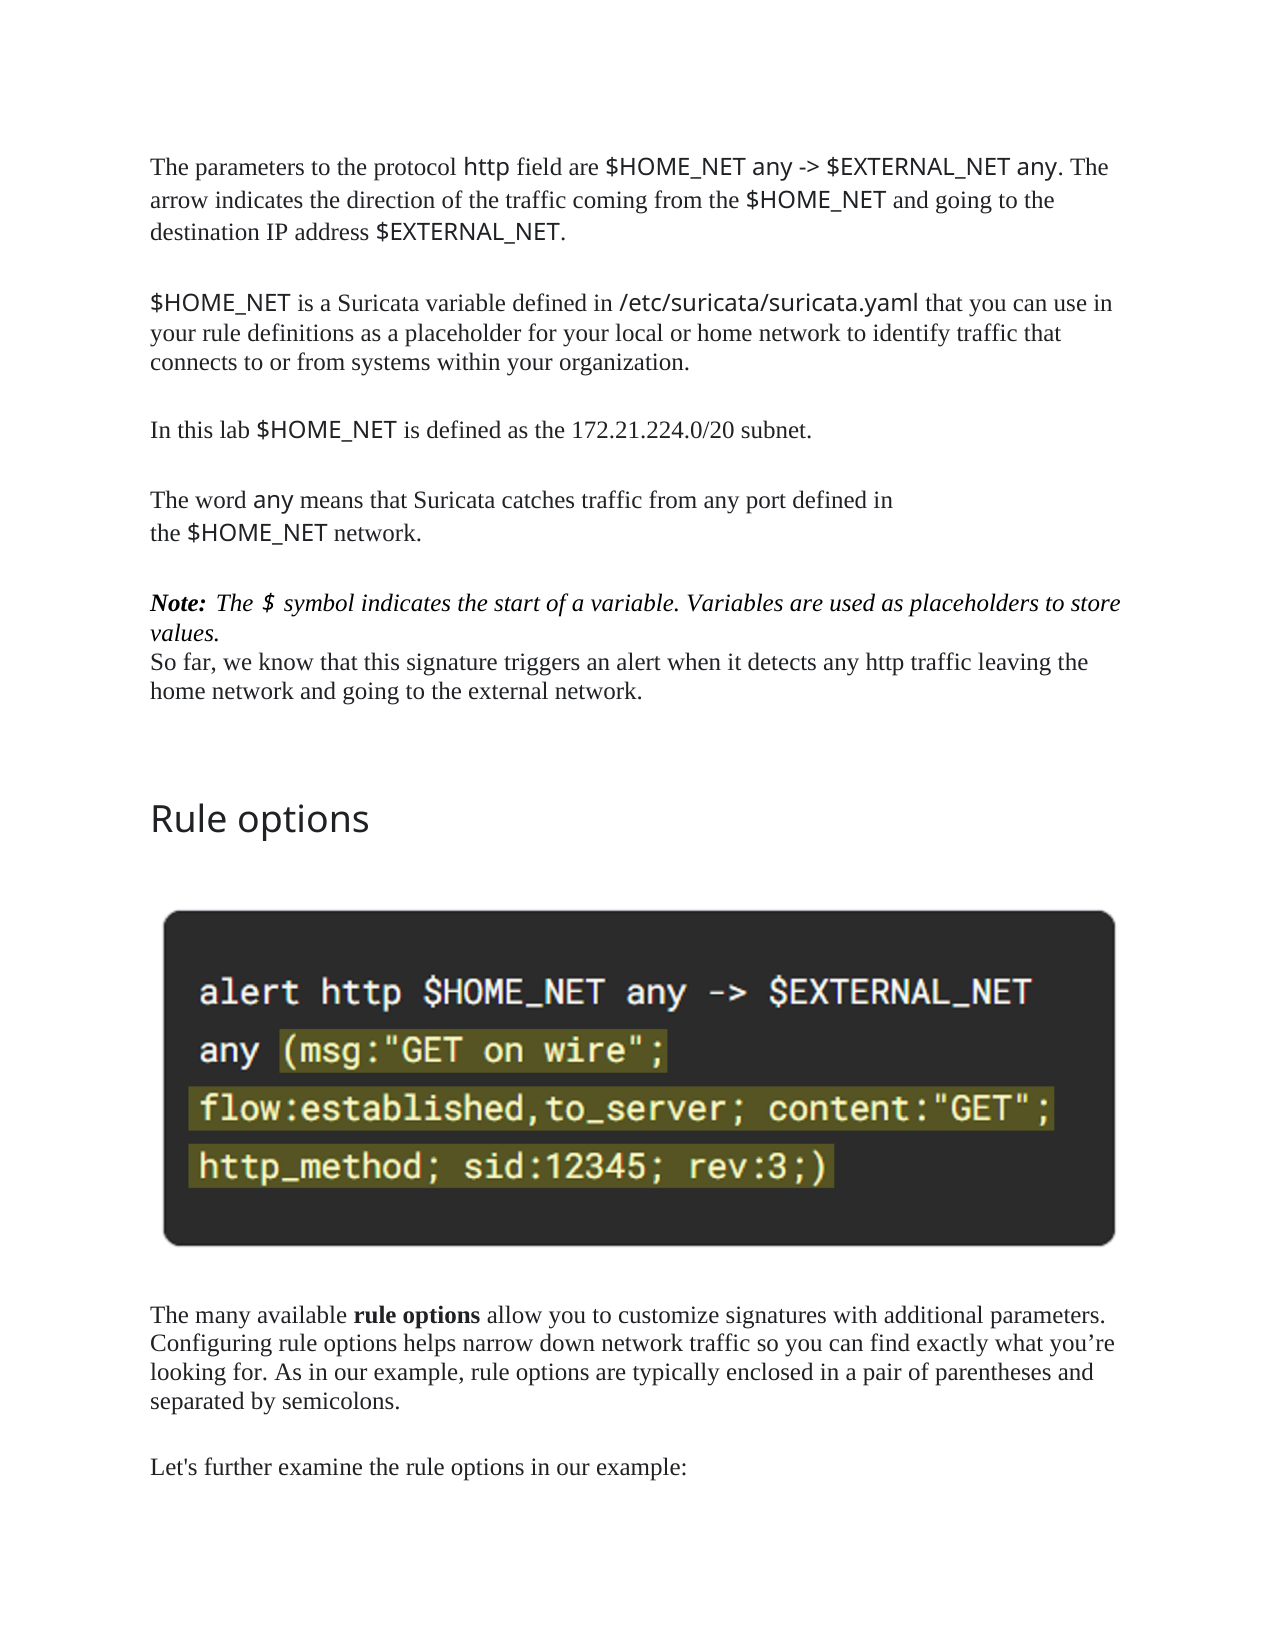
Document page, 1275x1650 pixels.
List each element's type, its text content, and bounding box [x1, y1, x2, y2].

text So far, we know that this signature triggers an alert when it detects any http traffic leaving the home network and going to the external network. [150, 647, 1125, 704]
text $HOME_NET is a Suricata variable defined in /etc/suricata/suricata.yaml that you can use in your rule definitions as a placeholder for your local or home network to identify traffic that connects to or from systems within your organization. [150, 285, 1125, 375]
text The parameters to the protocol http field are $HOME_NET any -> $EXTERNAL_NET any. The arrow indicates the direction of the traffic coming from the $HOME_NET and going to the destination IP address $EXTERNAL_NET. [150, 150, 1125, 248]
text The many available rule options allow you to customize signatures with additional parameters. Configuring rule options helps narrow down network traffic so you can find exactly what you’re looking for. As in our example, rule options are typically enclosed in a pair of parentheses and separated by semicolons. [150, 1300, 1125, 1415]
text In this lab $HOME_NET is defined as the 172.21.224.0/20 subnet. [150, 413, 1125, 446]
text Rule options [150, 792, 1125, 843]
text The word any means that Suricata catches traffic from any port defined in the $HOME_NET network. [150, 483, 1125, 548]
picture [150, 893, 1125, 1263]
text Let's further examine the rule options in our example: [150, 1452, 1125, 1481]
text Note: The $ symbol indicates the start of a variable. Variables are used as placeholders to store values. [150, 586, 1125, 647]
